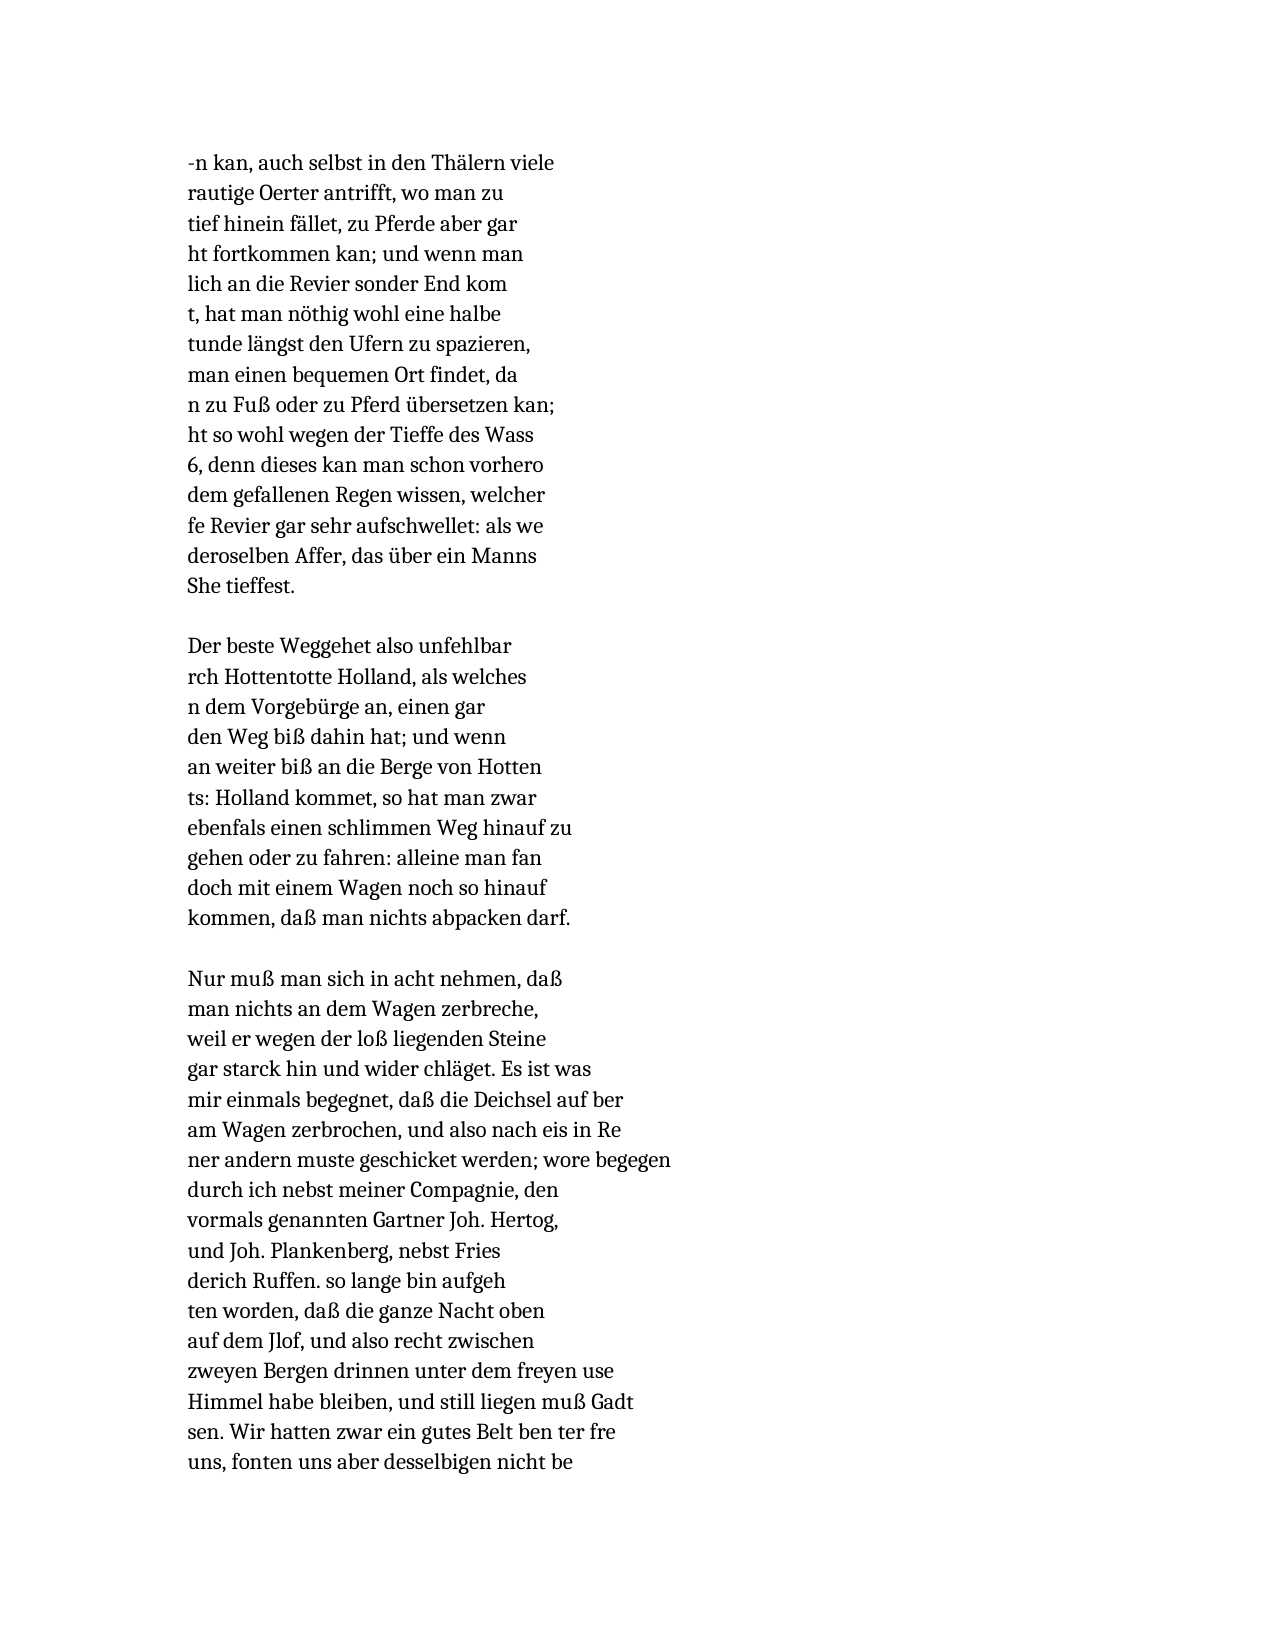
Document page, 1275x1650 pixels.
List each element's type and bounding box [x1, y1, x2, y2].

text [187, 150, 1087, 1475]
